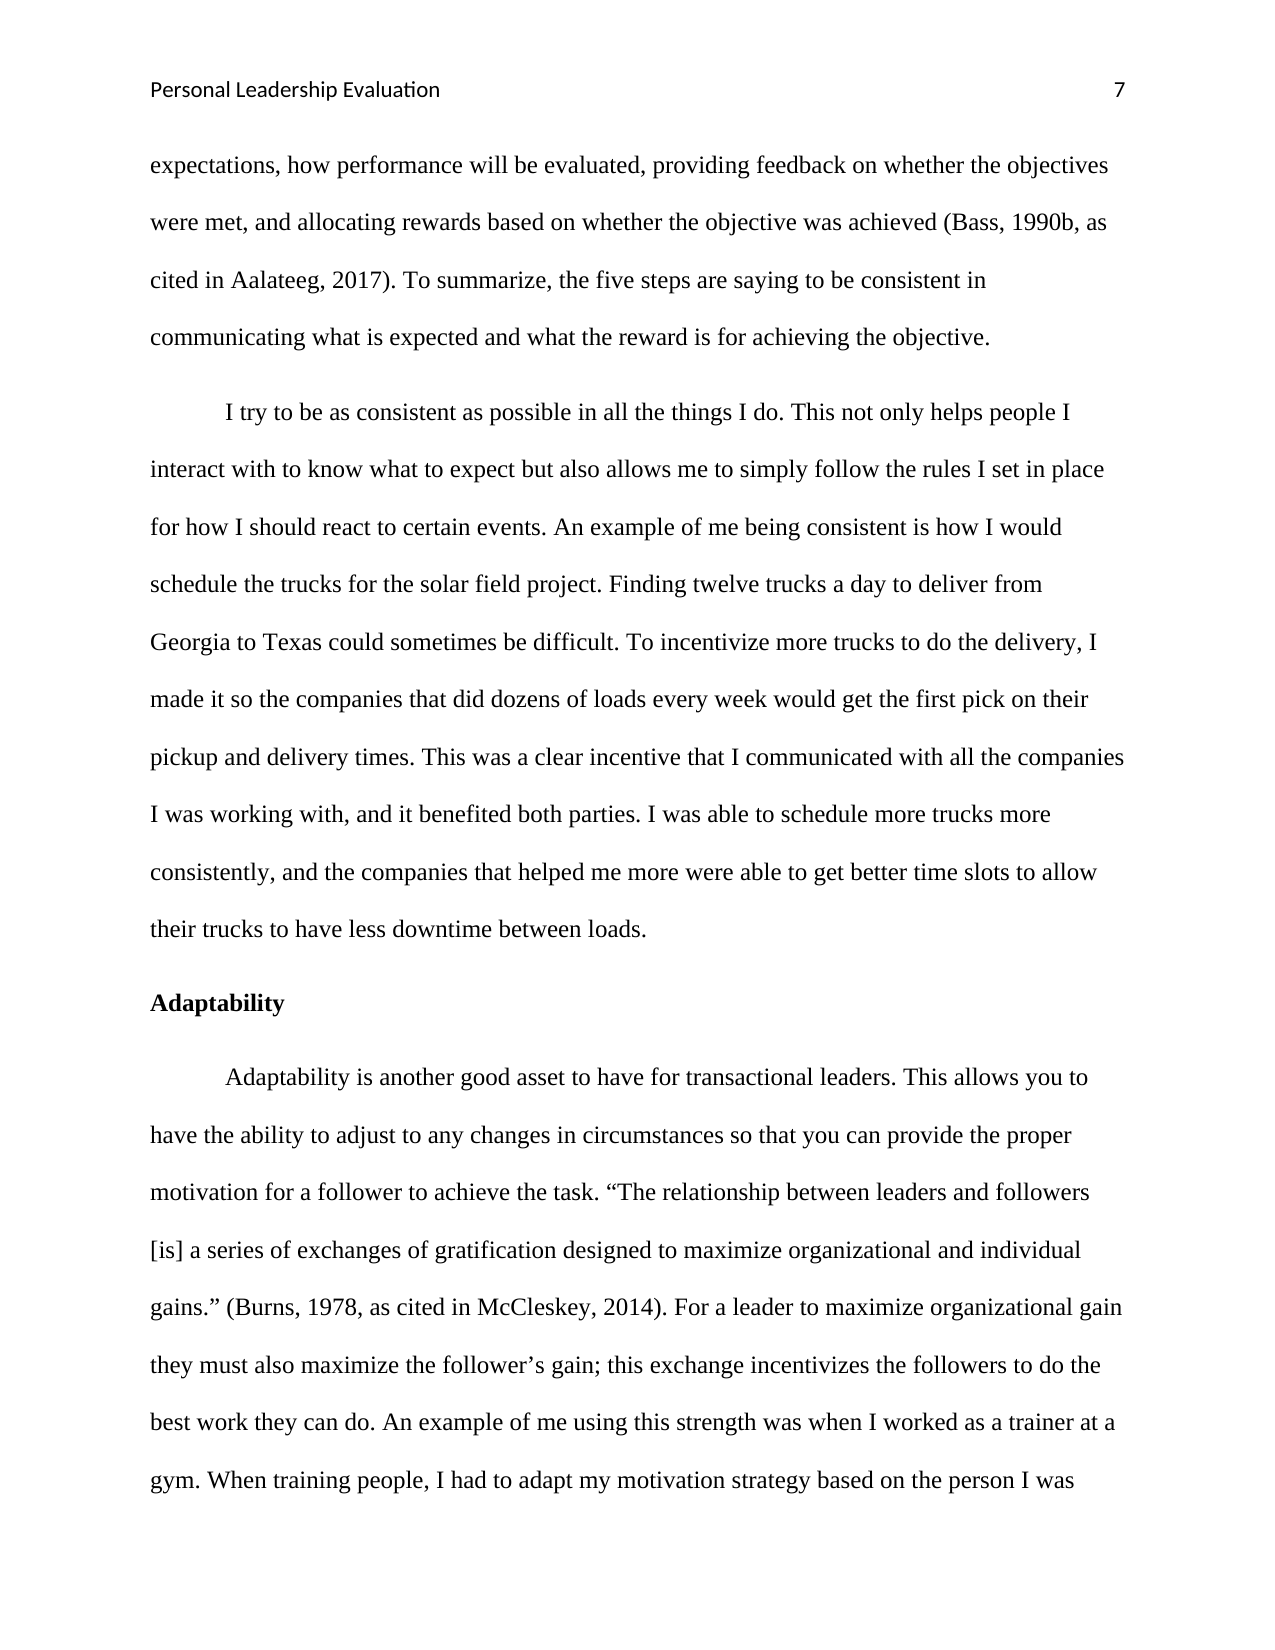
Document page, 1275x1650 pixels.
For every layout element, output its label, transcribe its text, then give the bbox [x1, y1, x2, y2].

text I try to be as consistent as possible in all the things I do. This not only helps people I interact with to know what to expect but also allows me to simply follow the rules I set in place for how I should react to certain events. An example of me being consistent is how I would schedule the trucks for the solar field project. Finding twelve trucks a day to deliver from Georgia to Texas could sometimes be difficult. To incentivize more trucks to do the delivery, I made it so the companies that did dozens of loads every week would get the first pick on their pickup and delivery times. This was a clear incentive that I communicated with all the companies I was working with, and it benefited both parties. I was able to schedule more trucks more consistently, and the companies that helped me more were able to get better time slots to allow their trucks to have less downtime between loads. [150, 397, 1125, 943]
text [150, 1062, 1125, 1494]
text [150, 150, 1125, 351]
text Adaptability [150, 988, 1125, 1017]
